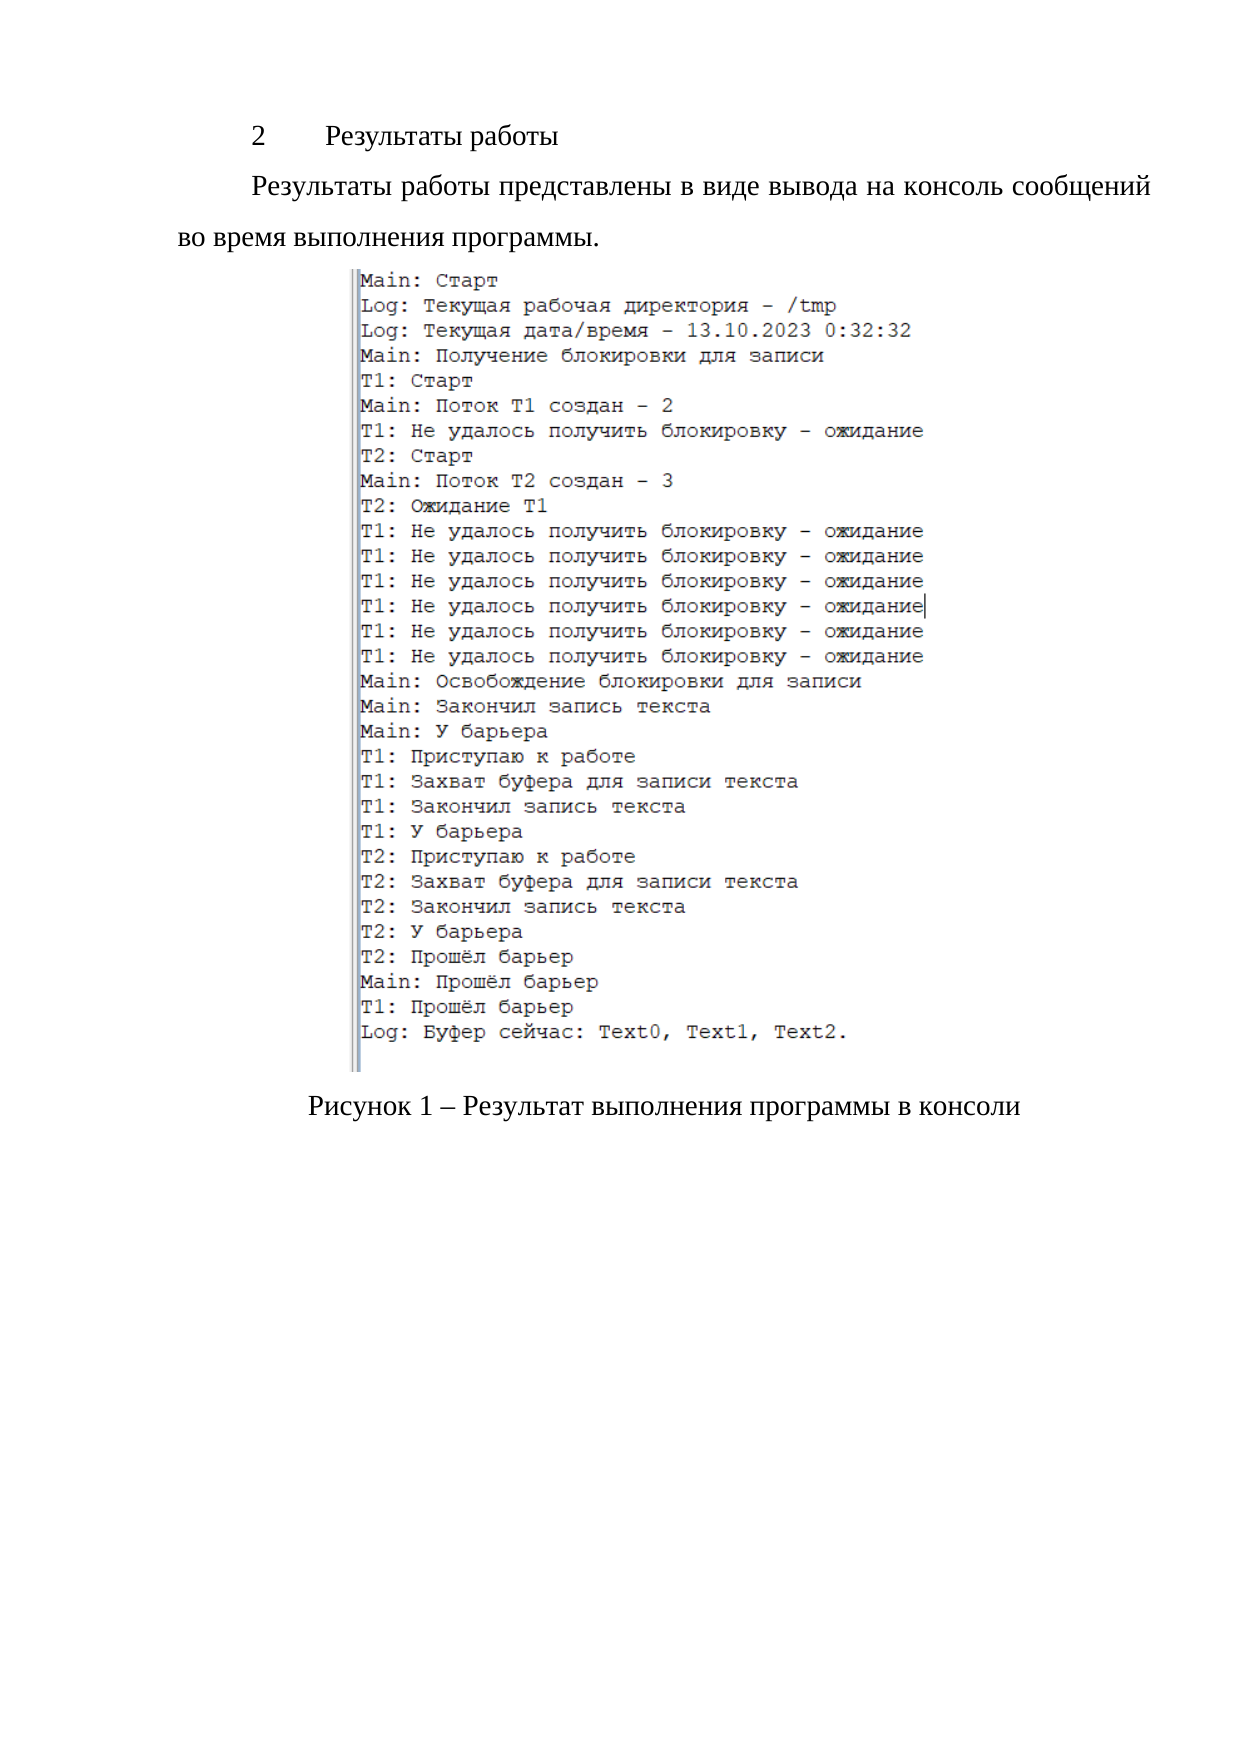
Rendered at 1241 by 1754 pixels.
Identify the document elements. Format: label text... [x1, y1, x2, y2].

text Рисунок 1 – Результат выполнения программы в консоли [177, 1088, 1152, 1122]
text Результаты работы [251, 118, 1152, 152]
text Результаты работы представлены в виде вывода на консоль сообщений во время выполнения программы. [177, 168, 1152, 252]
picture [337, 269, 992, 1072]
